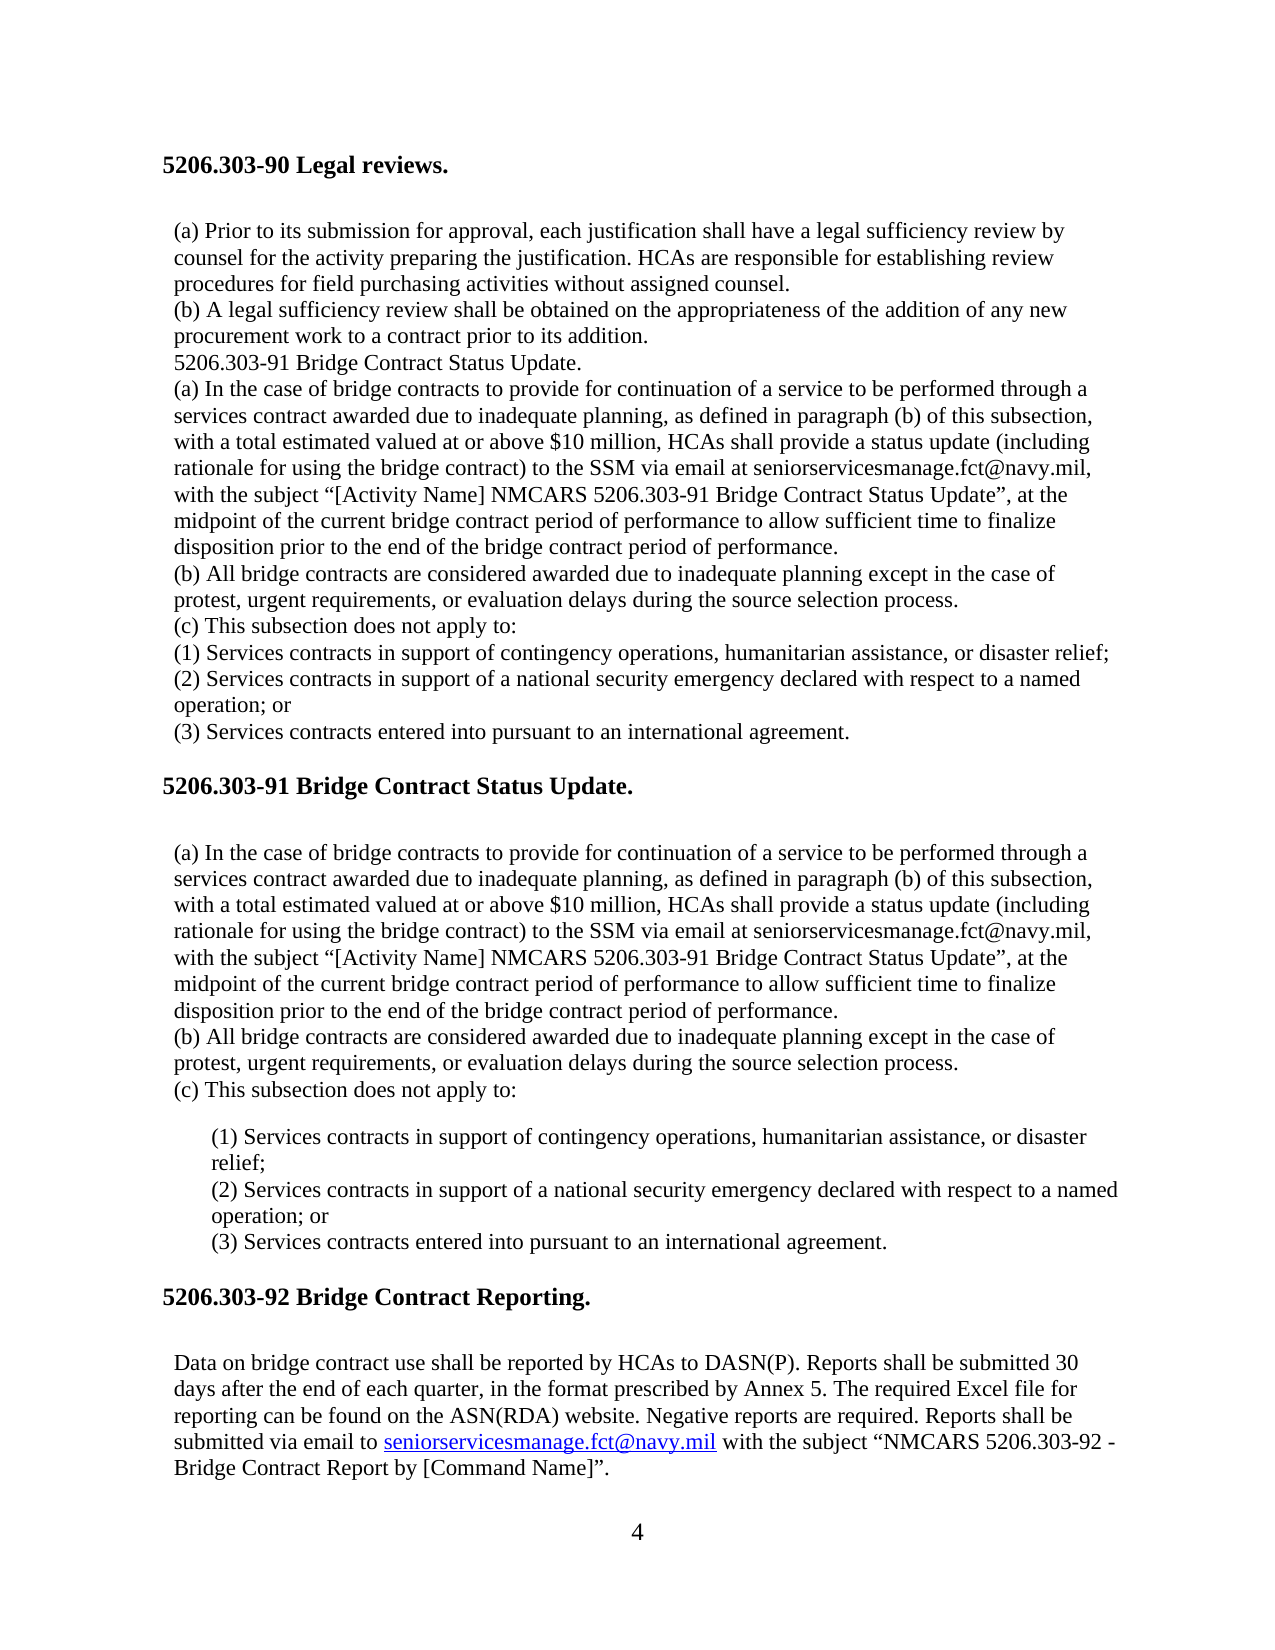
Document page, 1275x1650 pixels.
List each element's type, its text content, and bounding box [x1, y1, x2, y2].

text (a) Prior to its submission for approval, each justification shall have a legal sufficiency review by counsel for the activity preparing the justification. HCAs are responsible for establishing review procedures for field purchasing activities without assigned counsel. [163, 207, 1135, 296]
text (a) In the case of bridge contracts to provide for continuation of a service to be performed through a services contract awarded due to inadequate planning, as defined in paragraph (b) of this subsection, with a total estimated valued at or above $10 million, HCAs shall provide a status update (including rationale for using the bridge contract) to the SSM via email at seniorservicesmanage.fct@navy.mil, with the subject “[Activity Name] NMCARS 5206.303-91 Bridge Contract Status Update”, at the midpoint of the current bridge contract period of performance to allow sufficient time to finalize disposition prior to the end of the bridge contract period of performance. [163, 828, 1135, 1023]
text (b) All bridge contracts are considered awarded due to inadequate planning except in the case of protest, urgent requirements, or evaluation delays during the source selection process. [163, 1023, 1135, 1076]
subtitle 5206.303-91 Bridge Contract Status Update. [162, 771, 1125, 800]
text (b) All bridge contracts are considered awarded due to inadequate planning except in the case of protest, urgent requirements, or evaluation delays during the source selection process. [163, 560, 1135, 612]
text (b) A legal sufficiency review shall be obtained on the appropriateness of the addition of any new procurement work to a contract prior to its addition. [163, 296, 1135, 349]
text (2) Services contracts in support of a national security emergency declared with respect to a named operation; or [201, 1176, 1135, 1228]
text (1) Services contracts in support of contingency operations, humanitarian assistance, or disaster relief; [163, 639, 1135, 665]
text (3) Services contracts entered into pursuant to an international agreement. [163, 718, 1135, 755]
text (c) This subsection does not apply to: [163, 612, 1135, 639]
text (c) This subsection does not apply to: [163, 1076, 1135, 1112]
subtitle 5206.303-92 Bridge Contract Reporting. [162, 1282, 1125, 1311]
text 5206.303-91 Bridge Contract Status Update. [163, 349, 1135, 375]
text (3) Services contracts entered into pursuant to an international agreement. [201, 1228, 1135, 1265]
text Data on bridge contract use shall be reported by HCAs to DASN(P). Reports shall be submitted 30 days after the end of each quarter, in the format prescribed by Annex 5. The required Excel file for reporting can be found on the ASN(RDA) website. Negative reports are required. Reports shall be submitted via email to seniorservicesmanage.fct@navy.mil with the subject “NMCARS 5206.303-92 - Bridge Contract Report by [Command Name]”. [163, 1338, 1135, 1491]
text (1) Services contracts in support of contingency operations, humanitarian assistance, or disaster relief; [201, 1112, 1135, 1176]
text (a) In the case of bridge contracts to provide for continuation of a service to be performed through a services contract awarded due to inadequate planning, as defined in paragraph (b) of this subsection, with a total estimated valued at or above $10 million, HCAs shall provide a status update (including rationale for using the bridge contract) to the SSM via email at seniorservicesmanage.fct@navy.mil, with the subject “[Activity Name] NMCARS 5206.303-91 Bridge Contract Status Update”, at the midpoint of the current bridge contract period of performance to allow sufficient time to finalize disposition prior to the end of the bridge contract period of performance. [163, 375, 1135, 560]
subtitle 5206.303-90 Legal reviews. [162, 150, 1125, 179]
text (2) Services contracts in support of a national security emergency declared with respect to a named operation; or [163, 665, 1135, 718]
